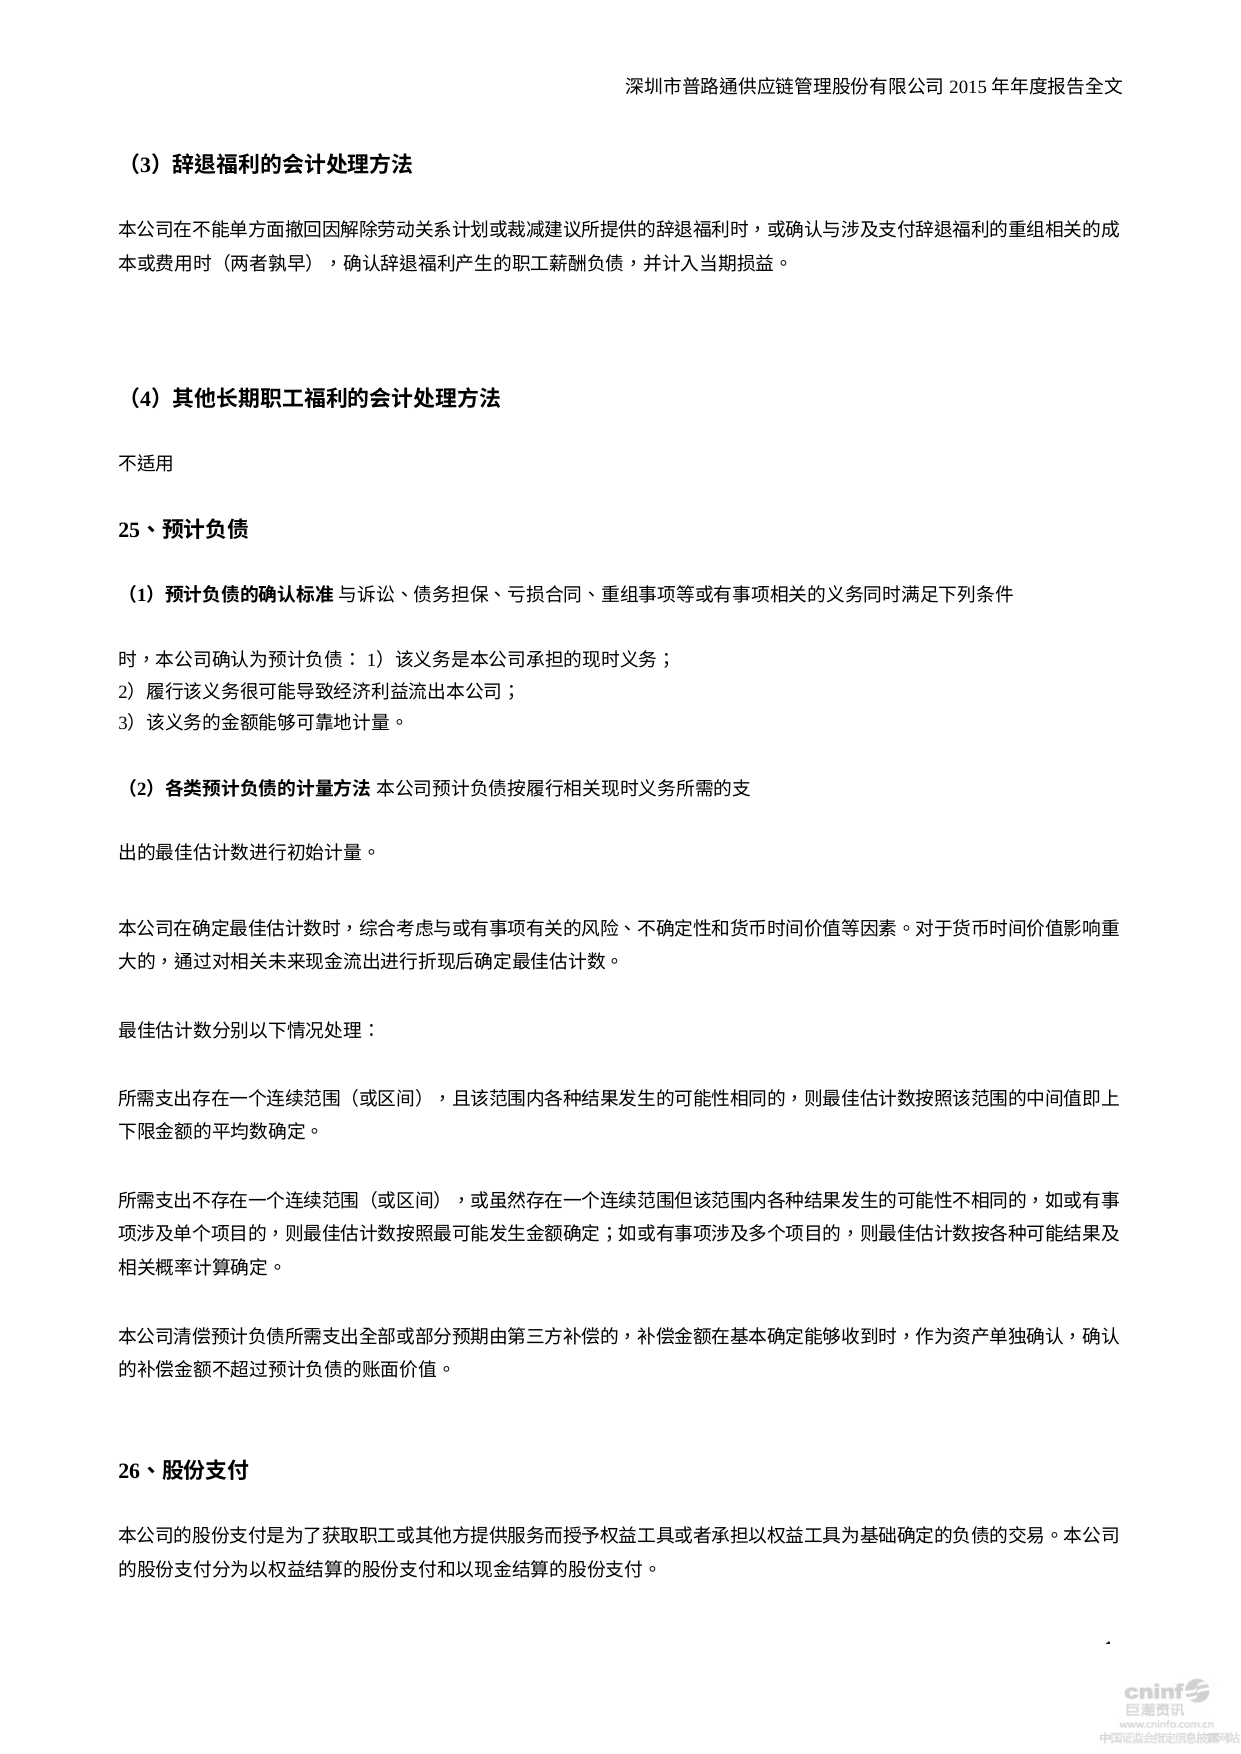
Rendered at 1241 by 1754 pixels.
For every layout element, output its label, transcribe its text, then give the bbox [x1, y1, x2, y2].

subtitle （4）其他长期职工福利的会计处理方法 [118, 383, 1131, 413]
text 本公司清偿预计负债所需支出全部或部分预期由第三方补偿的，补偿金额在基本确定能够收到时，作为资产单独确认，确认 的补偿金额不超过预计负债的账面价值。 [118, 1323, 1131, 1382]
subtitle 26、股份支付 [118, 1455, 1131, 1485]
subtitle （3）辞退福利的会计处理方法 [118, 149, 1131, 179]
text 所需支出不存在一个连续范围（或区间），或虽然存在一个连续范围但该范围内各种结果发生的可能性不相同的，如或有事 项涉及单个项目的，则最佳估计数按照最可能发生金额确定；如或有事项涉及多个项目的，则最佳估计数按各种可能结果及 相关概率计算确定。 [118, 1187, 1122, 1279]
text 最佳估计数分别以下情况处理： [118, 1018, 1131, 1043]
text 2）履行该义务很可能导致经济利益流出本公司； [118, 679, 1131, 703]
text 不适用 [118, 450, 1131, 476]
text 所需支出存在一个连续范围（或区间），且该范围内各种结果发生的可能性相同的，则最佳估计数按照该范围的中间值即上 下限金额的平均数确定。 [118, 1085, 1131, 1144]
text 本公司在不能单方面撤回因解除劳动关系计划或裁减建议所提供的辞退福利时，或确认与涉及支付辞退福利的重组相关的成 本或费用时（两者孰早），确认辞退福利产生的职工薪酬负债，并计入当期损益。 [118, 217, 1131, 275]
text （1）预计负债的确认标准 与诉讼、债务担保、亏损合同、重组事项等或有事项相关的义务同时满足下列条件时，本公司确认为预计负债： 1）该义务是本公司承担的现时义务； [118, 549, 1039, 679]
text 本公司在确定最佳估计数时，综合考虑与或有事项有关的风险、不确定性和货币时间价值等因素。对于货币时间价值影响重 大的，通过对相关未来现金流出进行折现后确定最佳估计数。 [118, 915, 1131, 974]
picture [1099, 1673, 1241, 1754]
text （2）各类预计负债的计量方法 本公司预计负债按履行相关现时义务所需的支出的最佳估计数进行初始计量。 [118, 775, 758, 865]
text 本公司的股份支付是为了获取职工或其他方提供服务而授予权益工具或者承担以权益工具为基础确定的负债的交易。本公司 的股份支付分为以权益结算的股份支付和以现金结算的股份支付。 [118, 1523, 1131, 1581]
text 3）该义务的金额能够可靠地计量。 [118, 710, 1131, 735]
subtitle 25、预计负债 [118, 514, 1131, 544]
